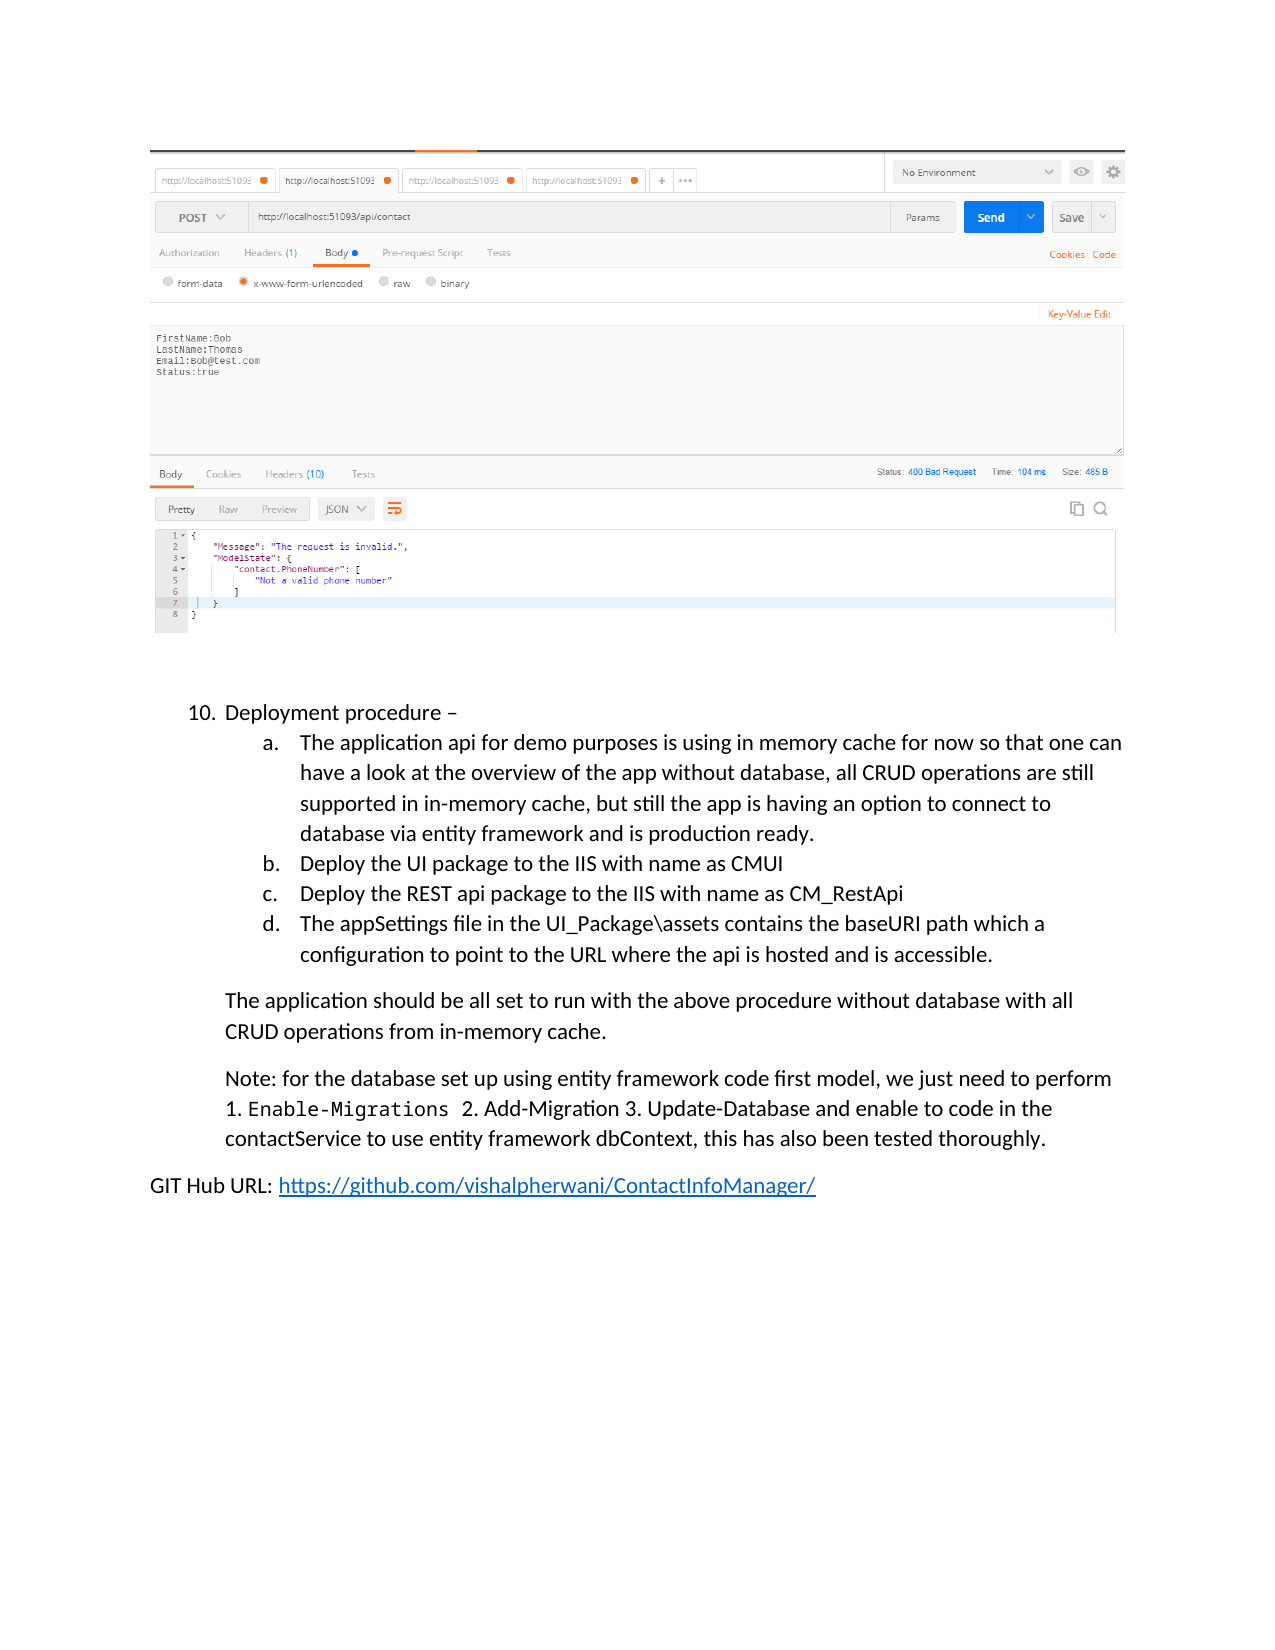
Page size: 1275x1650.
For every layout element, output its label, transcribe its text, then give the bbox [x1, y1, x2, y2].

list Deploy the UI package to the IIS with name as CMUI [262, 849, 1125, 877]
list Deploy the REST api package to the IIS with name as CM_RestApi [262, 879, 1125, 907]
text GIT Hub URL: https://github.com/vishalpherwani/ContactInfoManager/ [150, 1171, 1125, 1199]
text The application should be all set to run with the above procedure without database with all CRUD operations from in-memory cache. [225, 987, 1125, 1045]
picture [150, 150, 1125, 633]
list The appSettings file in the UI_Package\assets contains the baseURI path which a configuration to point to the URL where the api is hosted and is accessible. [262, 909, 1125, 968]
list The application api for demo purposes is using in memory cache for now so that one can have a look at the overview of the app without database, all CRUD operations are still supported in in-memory cache, but still the app is having an option to connect to database via entity framework and is production ready. [262, 728, 1125, 847]
text Note: for the database set up using entity framework code first model, we just need to perform 1. Enable-Migrations 2. Add-Migration 3. Update-Database and enable to code in the contactService to use entity framework dbContext, this has also been tested thoroughly. [225, 1064, 1125, 1152]
list Deployment procedure – [187, 698, 1125, 726]
